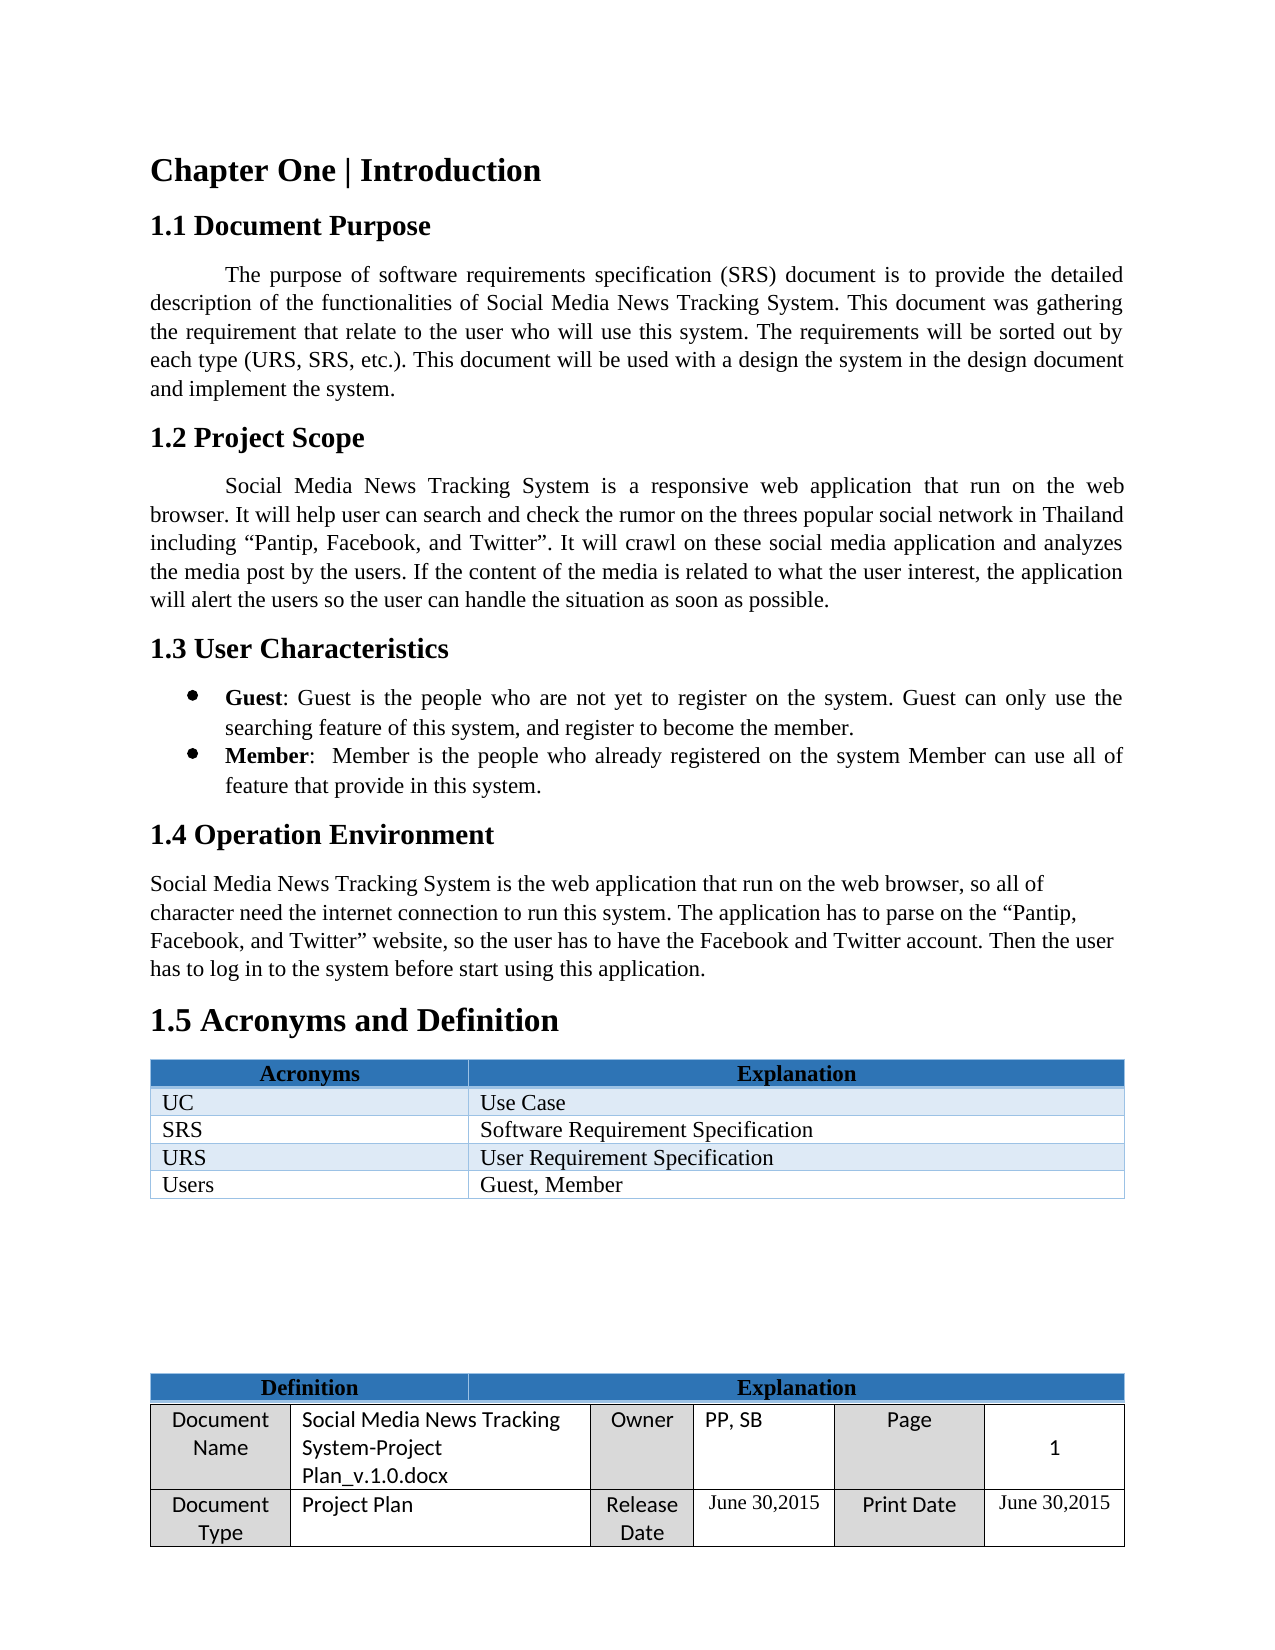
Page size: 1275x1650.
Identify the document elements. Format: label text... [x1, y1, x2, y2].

text 1.3 User Characteristics [150, 631, 1125, 665]
text Chapter One | Introduction [150, 150, 1125, 188]
table_cell User Requirement Specification [469, 1144, 1124, 1170]
table_cell URS [151, 1144, 468, 1170]
text 1.1 Document Purpose [150, 208, 1125, 242]
list Member: Member is the people who already registered on the system Member can use all of feature that provide in this system. [187, 742, 1125, 798]
list Guest: Guest is the people who are not yet to register on the system. Guest can only use the searching feature of this system, and register to become the member. [187, 684, 1125, 740]
table_header Acronyms [151, 1060, 468, 1086]
text 1.5 Acronyms and Definition [150, 1001, 1125, 1039]
table_header Definition [151, 1374, 468, 1400]
table_header Explanation [469, 1060, 1124, 1086]
text Social Media News Tracking System is a responsive web application that run on the web browser. It will help user can search and check the rumor on the threes popular social network in Thailand including “Pantip, Facebook, and Twitter”. It will crawl on these social media application and analyzes the media post by the users. If the content of the media is related to what the user interest, the application will alert the users so the user can handle the situation as soon as possible. [150, 472, 1125, 613]
text 1.4 Operation Environment [150, 817, 1125, 851]
table_header Explanation [469, 1374, 1124, 1400]
table_cell UC [151, 1089, 468, 1115]
text Social Media News Tracking System is the web application that run on the web browser, so all of character need the internet connection to run this system. The application has to parse on the “Pantip, Facebook, and Twitter” website, so the user has to have the Facebook and Twitter account. Then the user has to log in to the system before start using this application. [150, 870, 1125, 982]
table_cell Use Case [469, 1089, 1124, 1115]
text 1.2 Project Scope [150, 420, 1125, 453]
text The purpose of software requirements specification (SRS) document is to provide the detailed description of the functionalities of Social Media News Tracking System. This document was gathering the requirement that relate to the user who will use this system. The requirements will be sorted out by each type (URS, SRS, etc.). This document will be used with a design the system in the design document and implement the system. [150, 261, 1125, 401]
table_cell Software Requirement Specification [469, 1116, 1124, 1143]
table_cell SRS [151, 1116, 468, 1143]
table_cell Guest, Member [469, 1171, 1124, 1198]
table_cell Users [151, 1171, 468, 1198]
